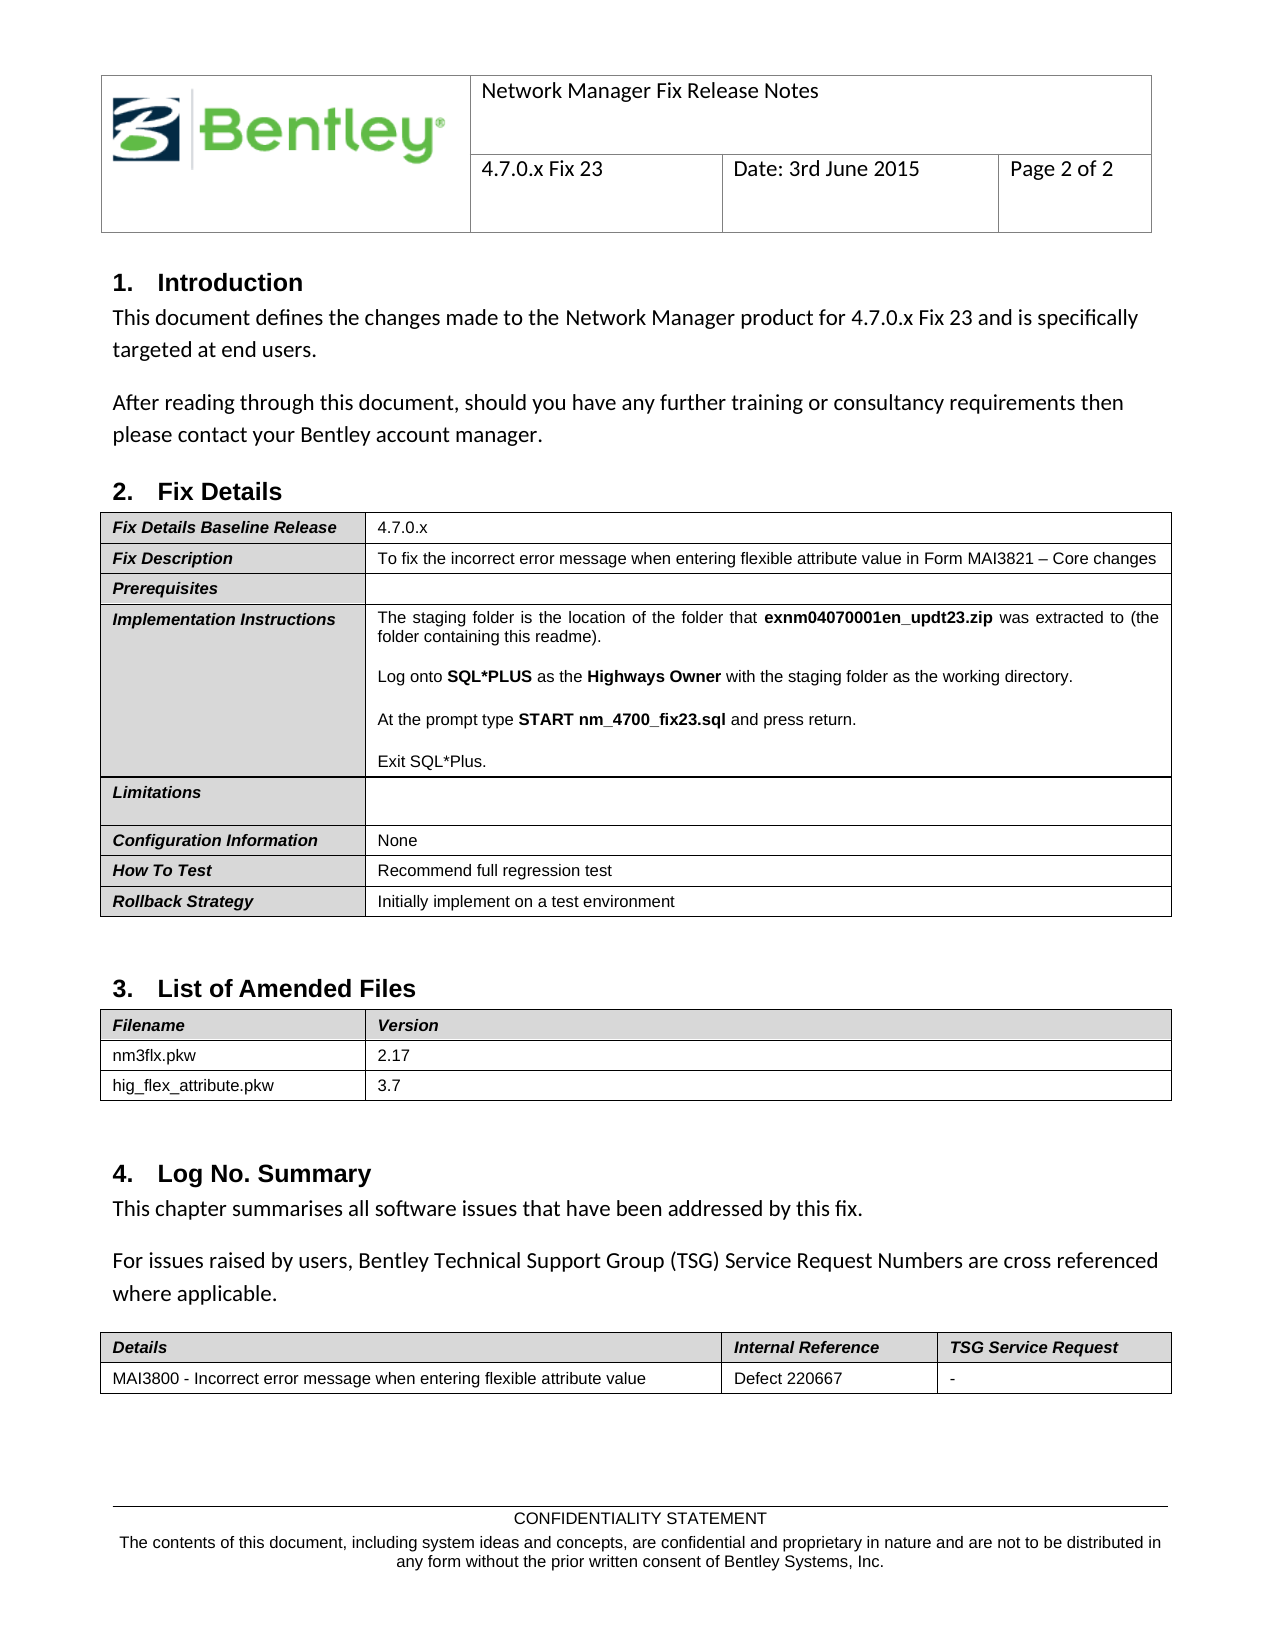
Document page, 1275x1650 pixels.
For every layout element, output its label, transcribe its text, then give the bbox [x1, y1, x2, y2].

table_cell Fix Description [101, 544, 365, 573]
table_cell Configuration Information [101, 826, 365, 855]
subtitle Log No. Summary [112, 1159, 1162, 1187]
table_header Version [366, 1010, 1171, 1039]
table_cell hig_flex_attribute.pkw [101, 1071, 365, 1100]
table_cell Limitations [101, 778, 365, 825]
table_header TSG Service Request [938, 1333, 1171, 1362]
subtitle Fix Details [112, 477, 1162, 506]
table_cell [366, 778, 1171, 825]
table_cell [366, 574, 1171, 603]
table_header Internal Reference [722, 1333, 937, 1362]
table_cell Implementation Instructions [101, 605, 365, 776]
table_cell - [938, 1363, 1171, 1393]
text This document defines the changes made to the Network Manager product for 4.7.0.x Fix 23 and is specifically targeted at end users. [112, 303, 1162, 363]
table_cell To fix the incorrect error message when entering flexible attribute value in Form MAI3821 – Core changes [366, 544, 1171, 573]
subtitle Introduction [112, 268, 1162, 296]
table_header Filename [101, 1010, 365, 1039]
table_cell Prerequisites [101, 574, 365, 603]
picture [112, 88, 446, 170]
text For issues raised by users, Bentley Technical Support Group (TSG) Service Request Numbers are cross referenced where applicable. [112, 1247, 1162, 1307]
table_cell Recommend full regression test [366, 856, 1171, 886]
table_header Details [101, 1333, 721, 1362]
table_cell Rollback Strategy [101, 887, 365, 916]
subtitle List of Amended Files [112, 974, 1162, 1003]
table_cell The staging folder is the location of the folder that exnm04070001en_updt23.zip was extracted to (the folder containing this readme). Log onto SQL*PLUS as the Highways Owner with the staging folder as the working directory. At the prompt type START nm_4700_fix23.sql and press return. Exit SQL*Plus. [366, 605, 1171, 776]
table_header 4.7.0.x [366, 513, 1171, 543]
table_cell MAI3800 - Incorrect error message when entering flexible attribute value [101, 1363, 721, 1393]
table_cell nm3flx.pkw [101, 1041, 365, 1070]
text This chapter summarises all software issues that have been addressed by this fix. [112, 1194, 1162, 1222]
table_cell How To Test [101, 856, 365, 886]
text After reading through this document, should you have any further training or consultancy requirements then please contact your Bentley account manager. [112, 388, 1162, 448]
table_cell None [366, 826, 1171, 855]
table_header Fix Details Baseline Release [101, 513, 365, 543]
table_cell 3.7 [366, 1071, 1171, 1100]
table_cell Defect 220667 [722, 1363, 937, 1393]
table_cell Initially implement on a test environment [366, 887, 1171, 916]
table_cell 2.17 [366, 1041, 1171, 1070]
